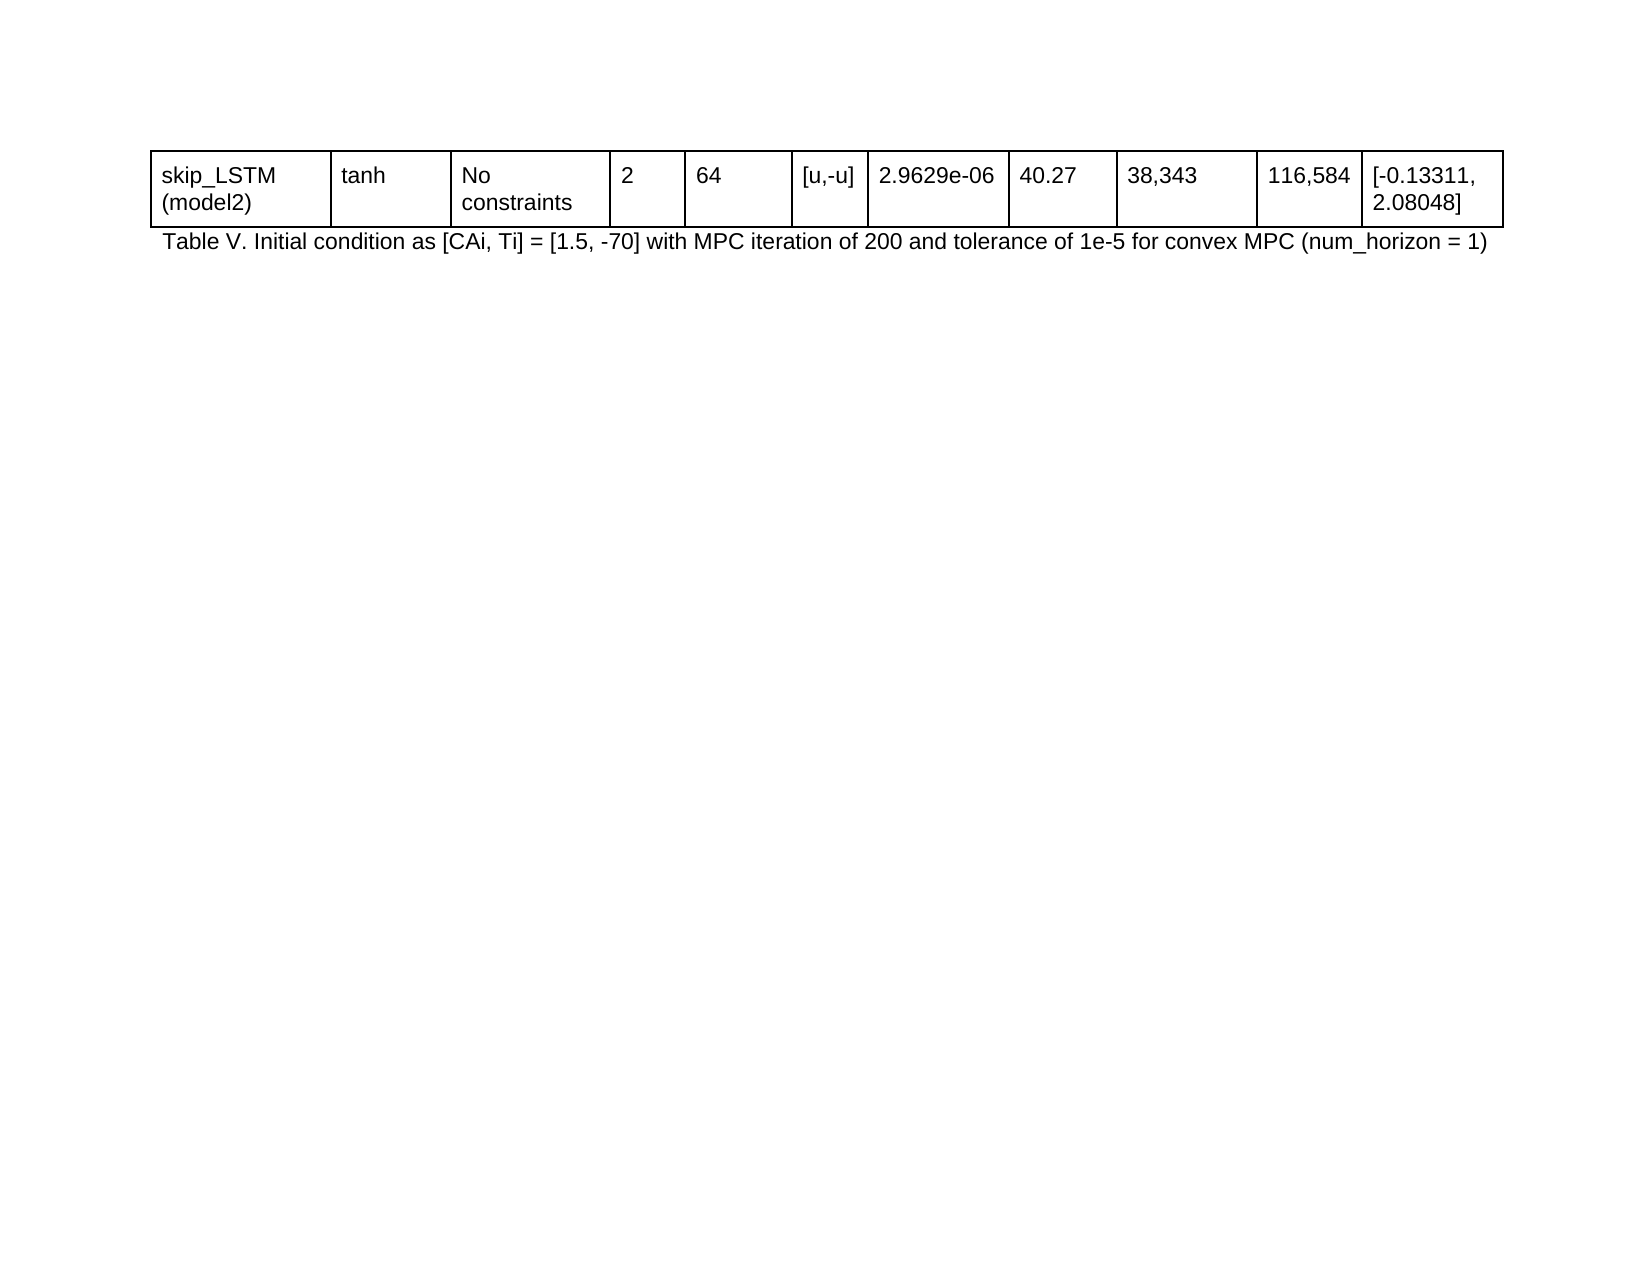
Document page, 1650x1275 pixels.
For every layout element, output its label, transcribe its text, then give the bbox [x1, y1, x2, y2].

text Table V. Initial condition as [CAi, Ti] = [1.5, -70] with MPC iteration of 200 and tolerance of 1e-5 for convex MPC (num_horizon = 1) [150, 228, 1500, 254]
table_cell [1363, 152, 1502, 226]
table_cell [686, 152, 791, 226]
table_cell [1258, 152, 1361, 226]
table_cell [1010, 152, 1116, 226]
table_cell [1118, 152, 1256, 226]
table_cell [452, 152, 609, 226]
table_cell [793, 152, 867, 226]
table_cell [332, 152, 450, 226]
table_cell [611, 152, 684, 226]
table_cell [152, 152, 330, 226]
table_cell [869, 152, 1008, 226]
